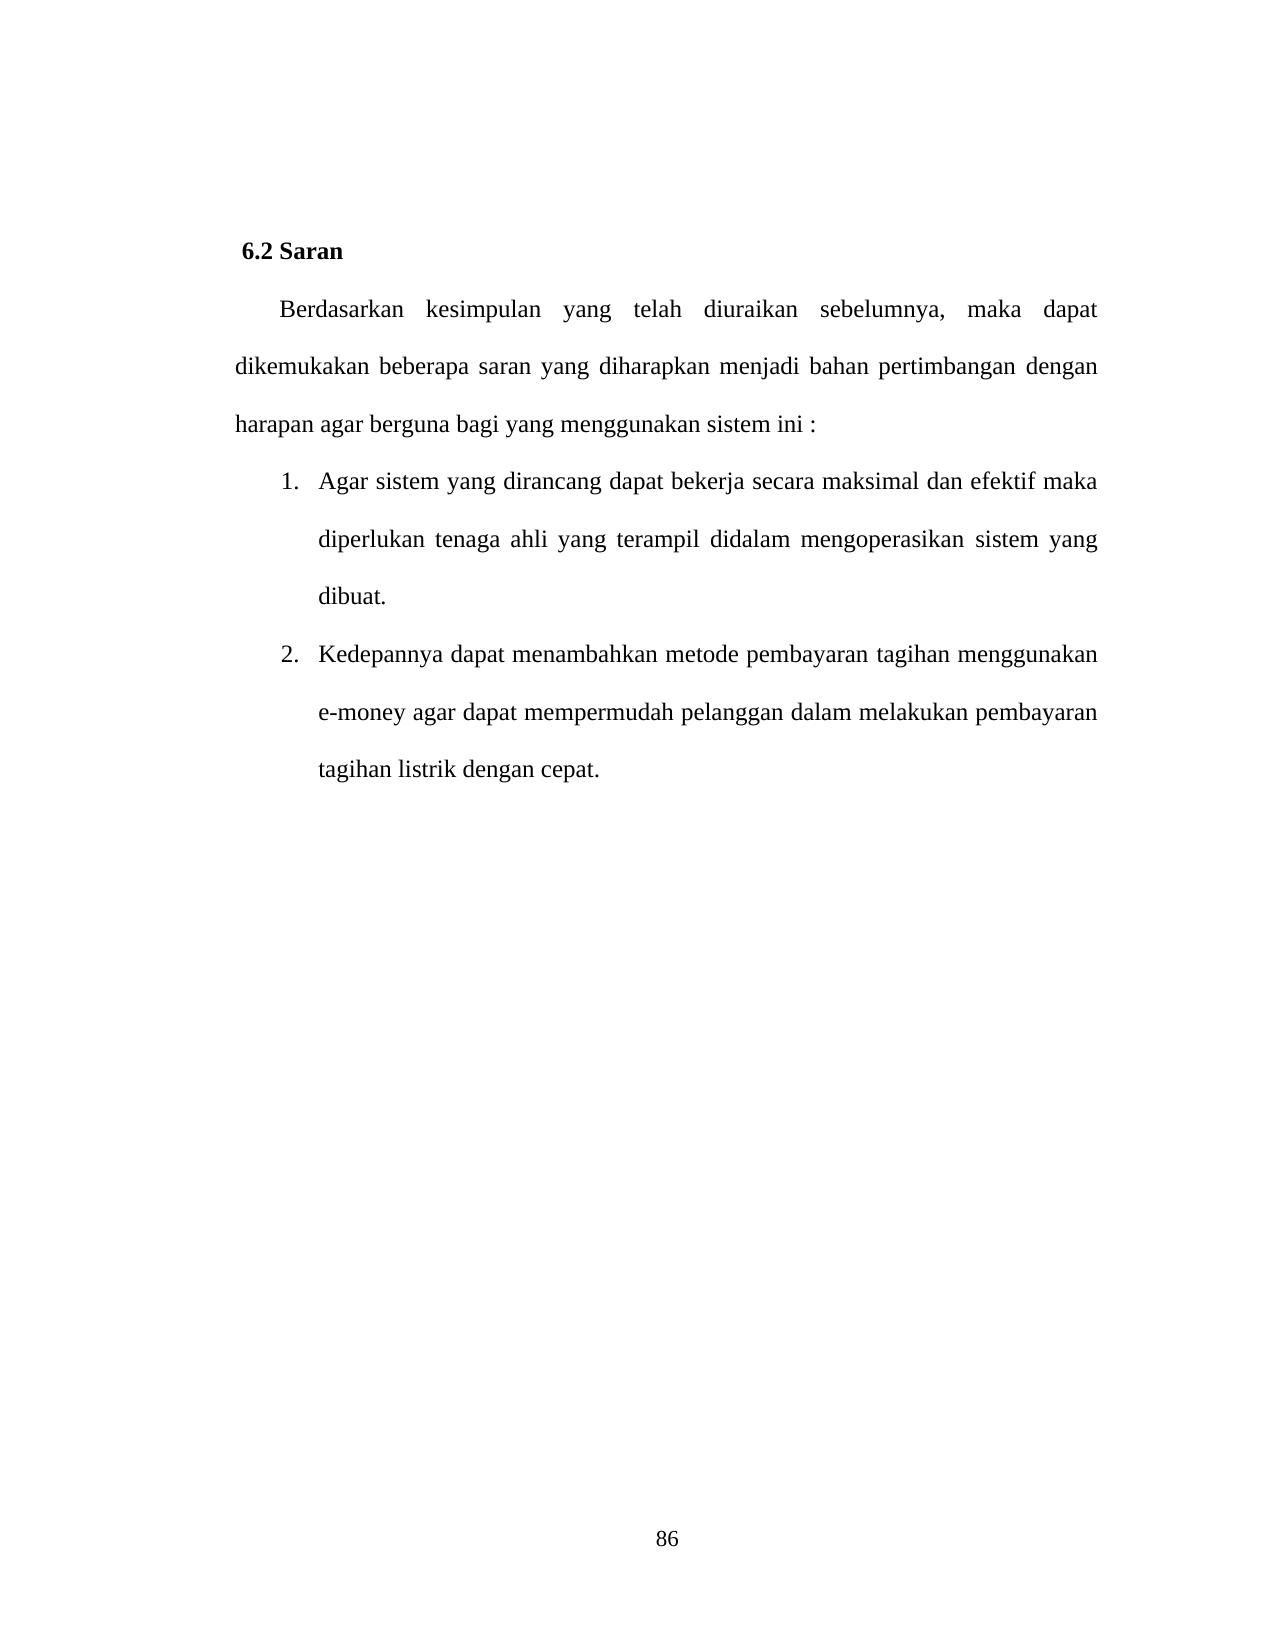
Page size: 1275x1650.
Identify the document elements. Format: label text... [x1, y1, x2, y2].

subtitle 6.2 Saran [242, 236, 1098, 265]
list Kedepannya dapat menambahkan metode pembayaran tagihan menggunakan e-money agar dapat mempermudah pelanggan dalam melakukan pembayaran tagihan listrik dengan cepat. [281, 639, 1098, 783]
list Agar sistem yang dirancang dapat bekerja secara maksimal dan efektif maka diperlukan tenaga ahli yang terampil didalam mengoperasikan sistem yang dibuat. [281, 466, 1098, 610]
text Berdasarkan kesimpulan yang telah diuraikan sebelumnya, maka dapat dikemukakan beberapa saran yang diharapkan menjadi bahan pertimbangan dengan harapan agar berguna bagi yang menggunakan sistem ini : [235, 294, 1098, 437]
